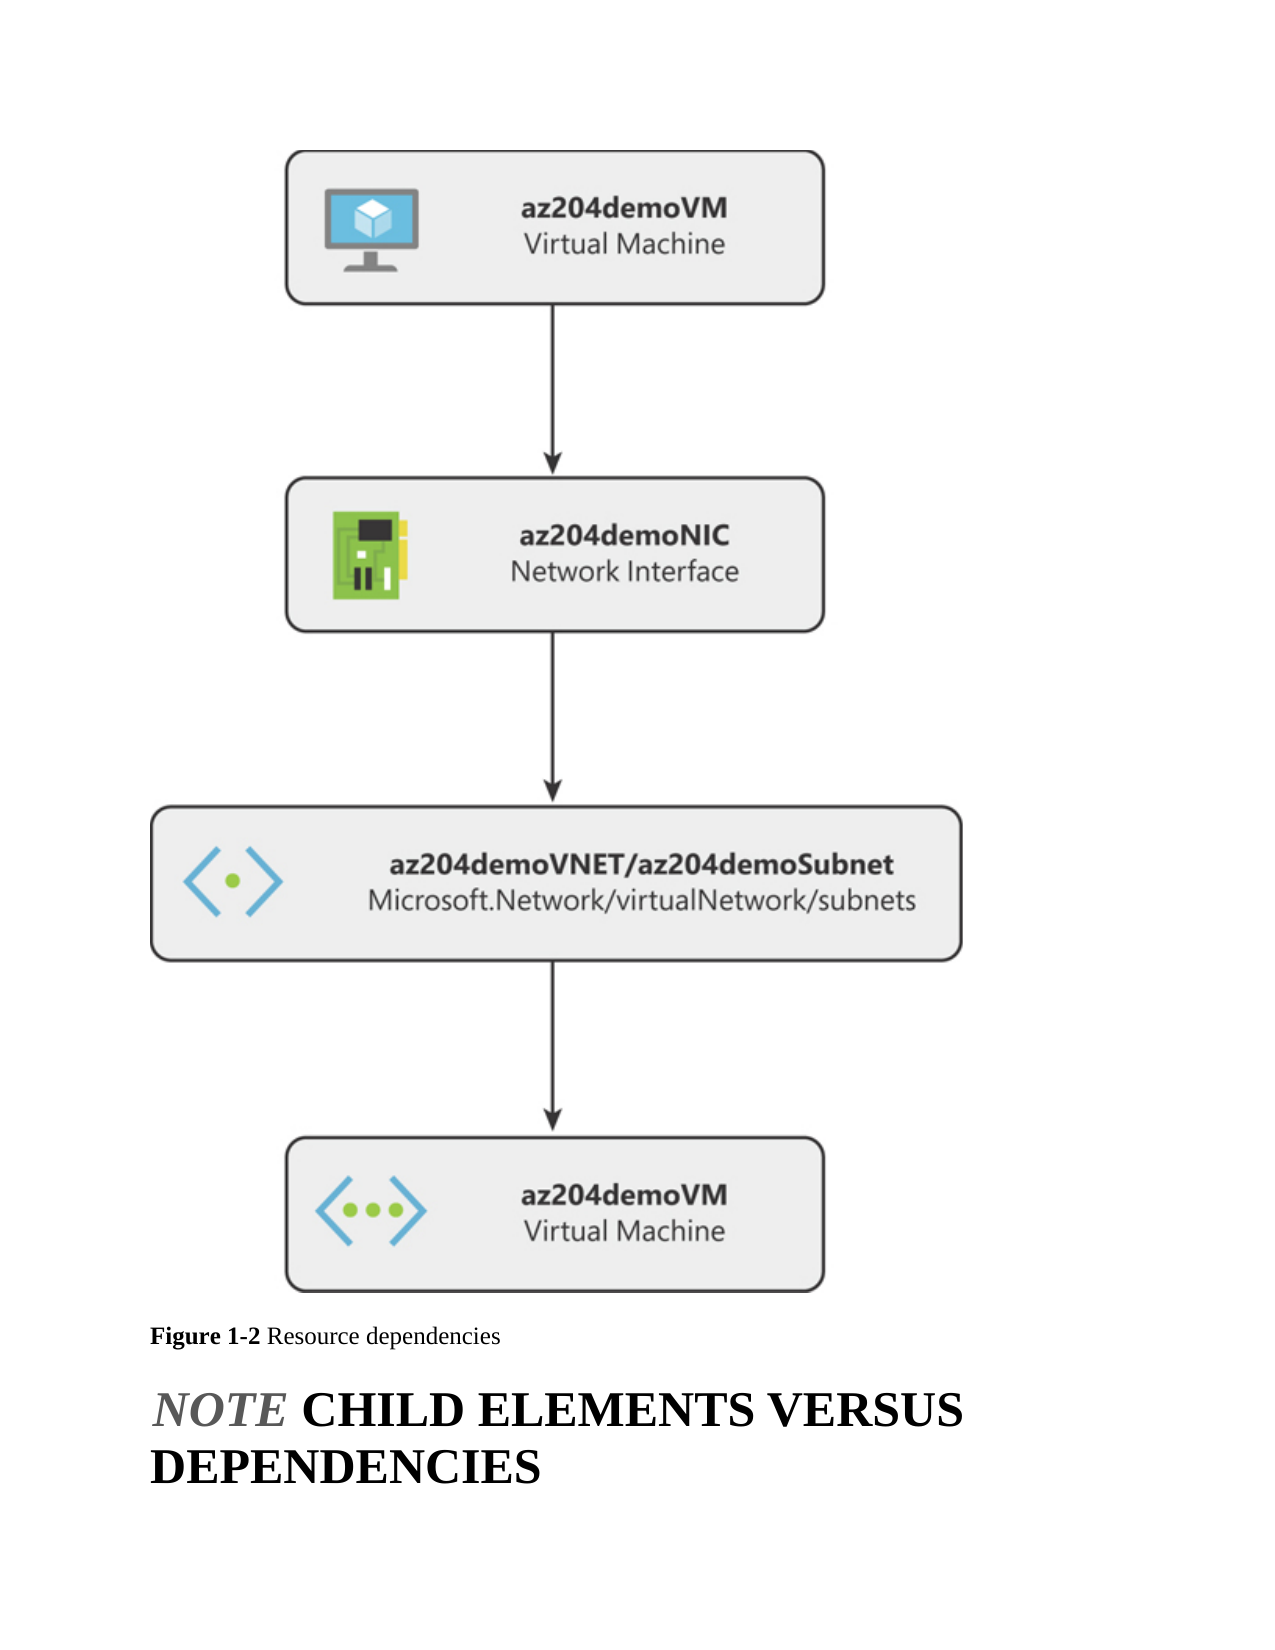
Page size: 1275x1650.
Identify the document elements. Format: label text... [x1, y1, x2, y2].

picture [150, 150, 963, 1293]
text Figure 1-2 Resource dependencies [150, 1321, 1125, 1350]
text NOTE CHILD ELEMENTS VERSUS DEPENDENCIES [150, 1379, 1125, 1494]
